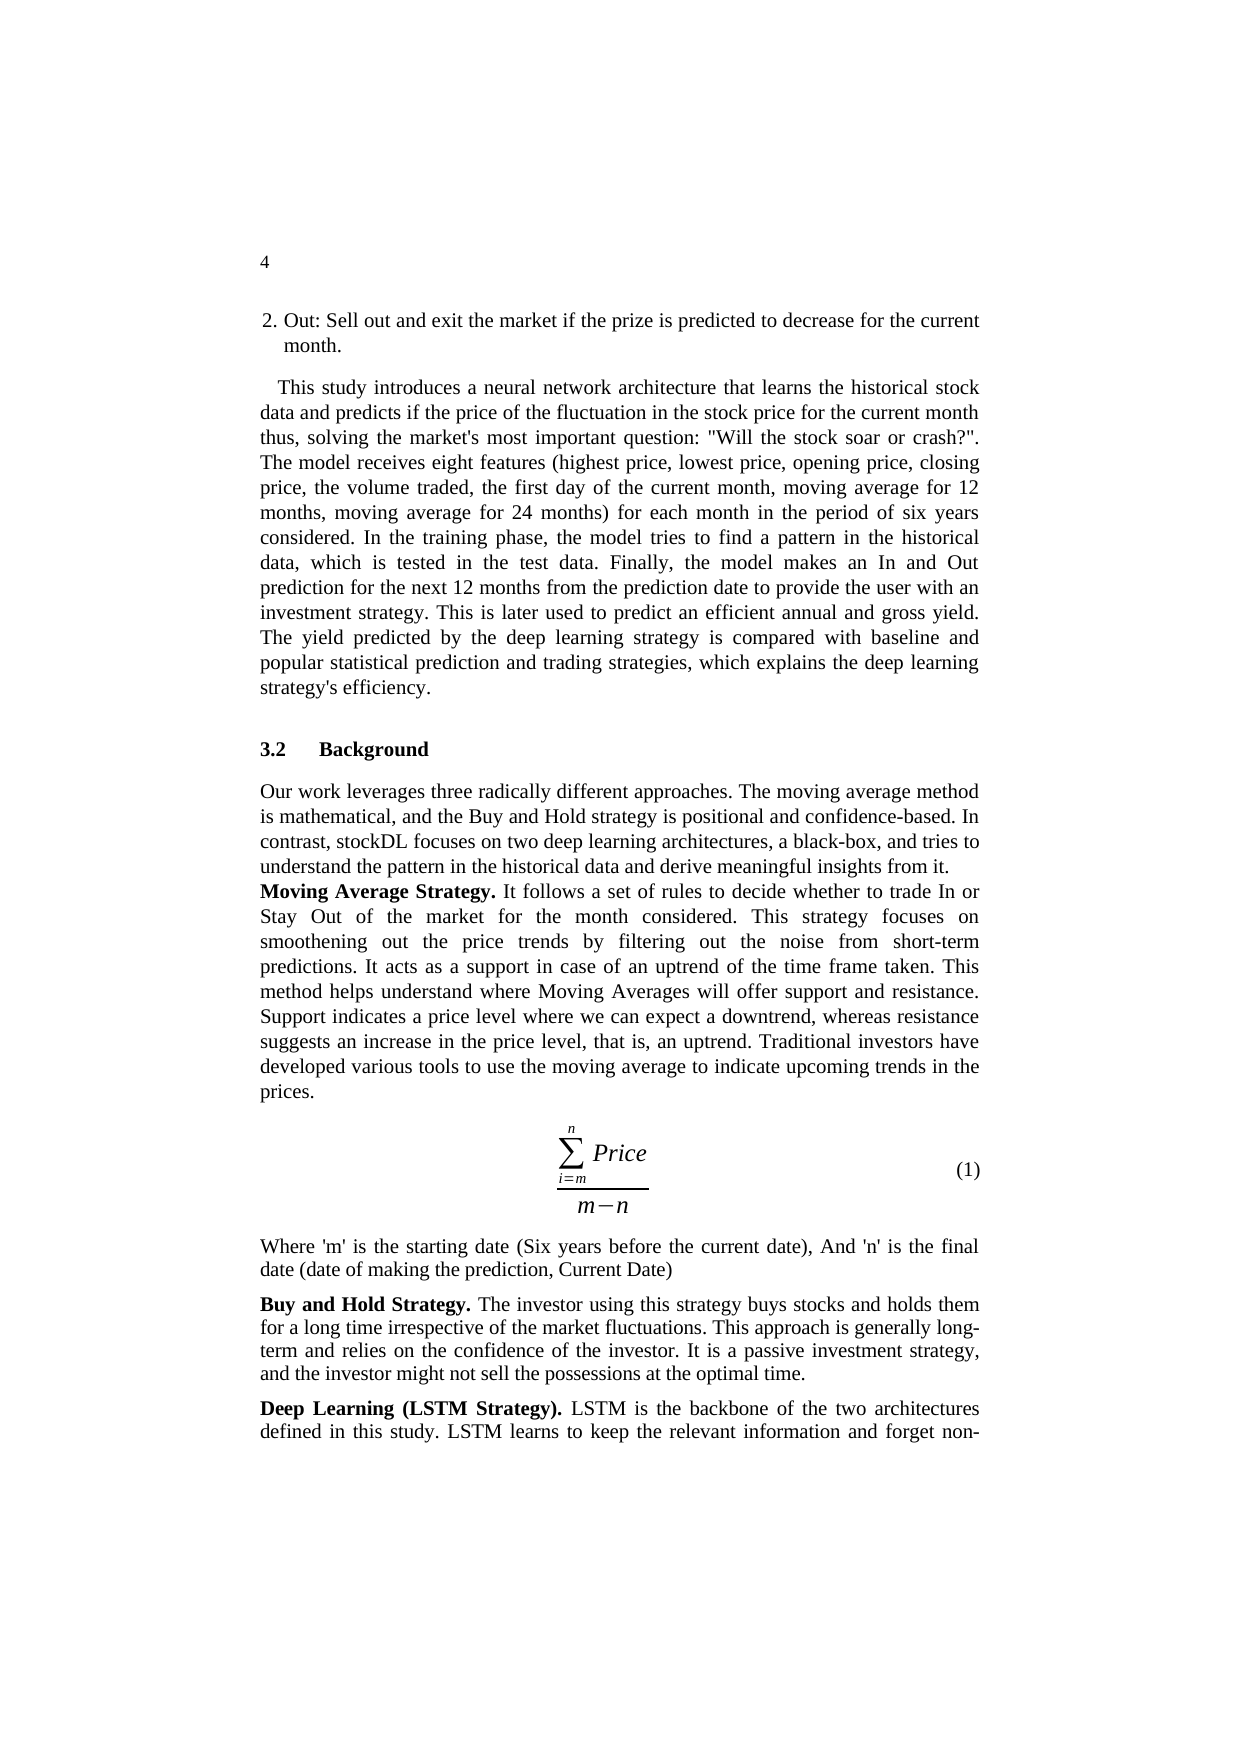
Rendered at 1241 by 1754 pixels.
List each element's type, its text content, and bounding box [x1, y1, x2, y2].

text Buy and Hold Strategy. The investor using this strategy buys stocks and holds them for a long time irrespective of the market fluctuations. This approach is generally long-term and relies on the confidence of the investor. It is a passive investment strategy, and the investor might not sell the possessions at the optimal time. [260, 1293, 980, 1385]
subtitle Background [260, 736, 980, 761]
text Moving Average Strategy. It follows a set of rules to decide whether to trade In or Stay Out of the market for the month considered. This strategy focuses on smoothening out the price trends by filtering out the noise from short-term predictions. It acts as a support in case of an uptrend of the time frame taken. This method helps understand where Moving Averages will offer support and resistance. Support indicates a price level where we can expect a downtrend, whereas resistance suggests an increase in the price level, that is, an uptrend. Traditional investors have developed various tools to use the moving average to indicate upcoming trends in the prices. [260, 878, 980, 1103]
text Our work leverages three radically different approaches. The moving average method is mathematical, and the Buy and Hold strategy is positional and confidence-based. In contrast, stockDL focuses on two deep learning architectures, a black-box, and tries to understand the pattern in the historical data and derive meaningful insights from it. [260, 778, 980, 878]
text Out: Sell out and exit the market if the prize is predicted to decrease for the current month. [277, 307, 980, 357]
text This study introduces a neural network architecture that learns the historical stock data and predicts if the price of the fluctuation in the stock price for the current month thus, solving the market's most important question: "Will the stock soar or crash?". The model receives eight features (highest price, lowest price, opening price, closing price, the volume traded, the first day of the current month, moving average for 12 months, moving average for 24 months) for each month in the period of six years considered. In the training phase, the model tries to find a pattern in the historical data, which is tested in the test data. Finally, the model makes an In and Out prediction for the next 12 months from the prediction date to provide the user with an investment strategy. This is later used to predict an efficient annual and gross yield. The yield predicted by the deep learning strategy is compared with baseline and popular statistical prediction and trading strategies, which explains the deep learning strategy's efficiency. [260, 374, 980, 699]
text Where 'm' is the starting date (Six years before the current date), And 'n' is the final date (date of making the prediction, Current Date) [260, 1235, 980, 1281]
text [260, 1397, 980, 1443]
